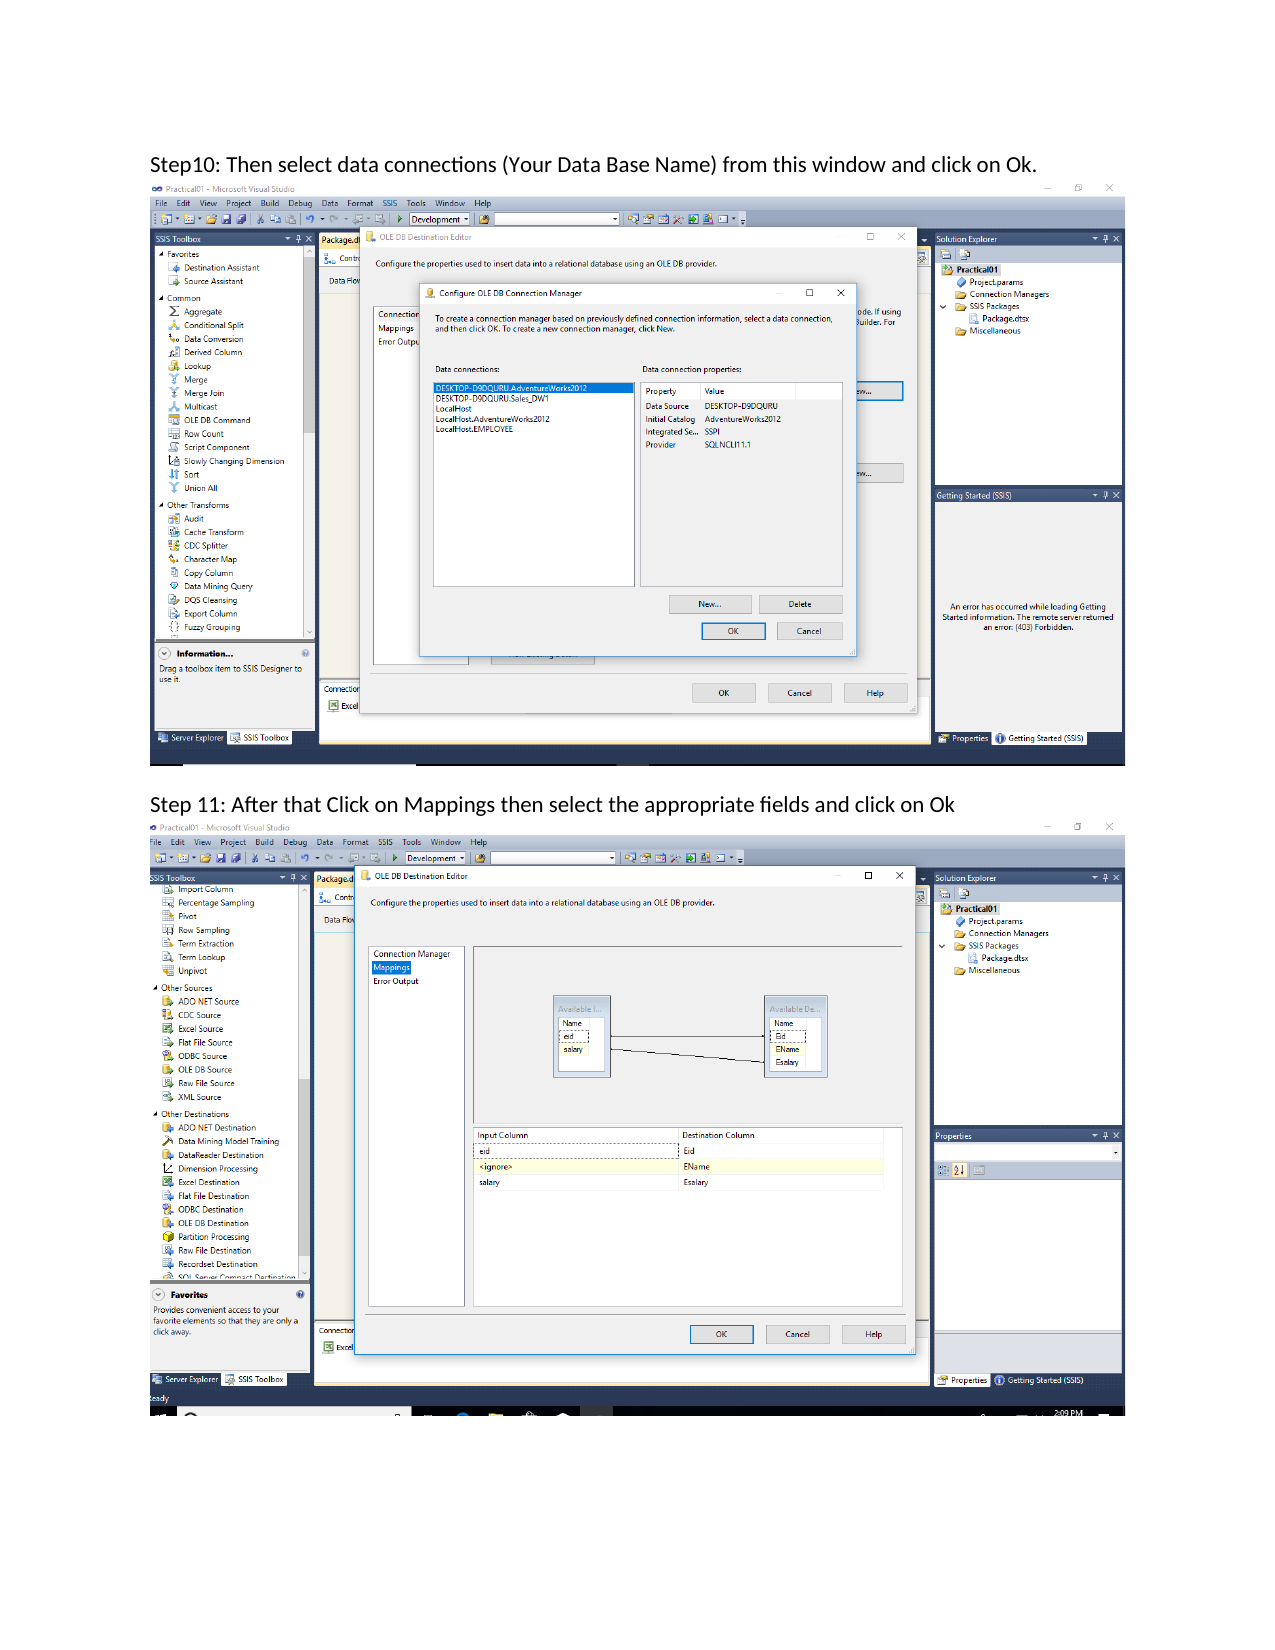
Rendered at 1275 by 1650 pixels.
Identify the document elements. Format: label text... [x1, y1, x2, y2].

picture [150, 822, 1125, 1416]
text Step 11: After that Click on Mappings then select the appropriate fields and click on Ok [150, 790, 1125, 822]
picture [150, 182, 1125, 766]
text Step10: Then select data connections (Your Data Base Name) from this window and click on Ok. [150, 150, 1125, 182]
